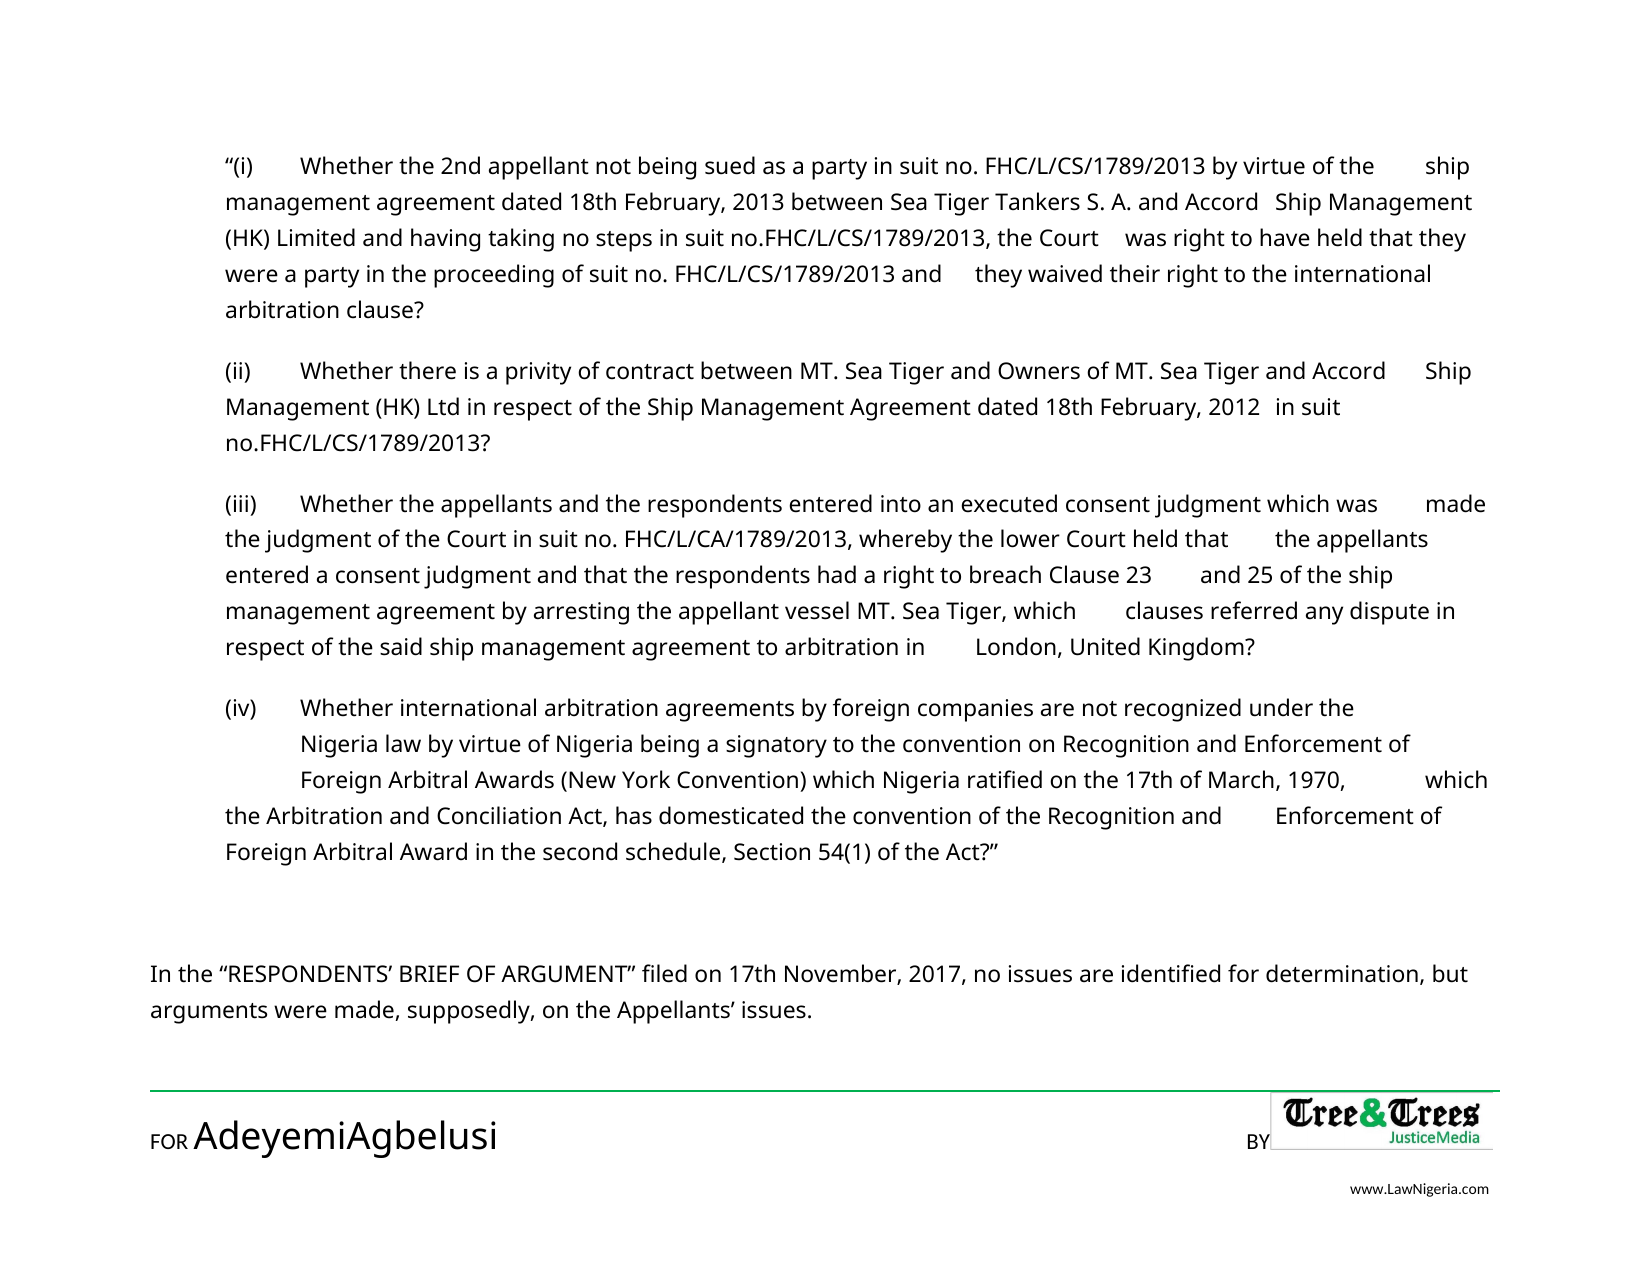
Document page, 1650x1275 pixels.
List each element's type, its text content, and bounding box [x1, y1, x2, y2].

text In the “RESPONDENTS’ BRIEF OF ARGUMENT” filed on 17th November, 2017, no issues are identified for determination, but arguments were made, supposedly, on the Appellants’ issues. [150, 958, 1500, 1025]
text “(i) Whether the 2nd appellant not being sued as a party in suit no. FHC/L/CS/1789/2013 by virtue of the ship management agreement dated 18th February, 2013 between Sea Tiger Tankers S. A. and Accord Ship Management (HK) Limited and having taking no steps in suit no.FHC/L/CS/1789/2013, the Court was right to have held that they were a party in the proceeding of suit no. FHC/L/CS/1789/2013 and they waived their right to the international arbitration clause? [225, 150, 1500, 325]
text (ii) Whether there is a privity of contract between MT. Sea Tiger and Owners of MT. Sea Tiger and Accord Ship Management (HK) Ltd in respect of the Ship Management Agreement dated 18th February, 2012 in suit no.FHC/L/CS/1789/2013? [225, 355, 1500, 458]
text (iii) Whether the appellants and the respondents entered into an executed consent judgment which was made the judgment of the Court in suit no. FHC/L/CA/1789/2013, whereby the lower Court held that the appellants entered a consent judgment and that the respondents had a right to breach Clause 23 and 25 of the ship management agreement by arresting the appellant vessel MT. Sea Tiger, which clauses referred any dispute in respect of the said ship management agreement to arbitration in London, United Kingdom? [225, 487, 1500, 662]
text (iv) Whether international arbitration agreements by foreign companies are not recognized under the Nigeria law by virtue of Nigeria being a signatory to the convention on Recognition and Enforcement of Foreign Arbitral Awards (New York Convention) which Nigeria ratified on the 17th of March, 1970, which the Arbitration and Conciliation Act, has domesticated the convention of the Recognition and Enforcement of Foreign Arbitral Award in the second schedule, Section 54(1) of the Act?” [225, 692, 1500, 867]
picture [1270, 1092, 1493, 1150]
